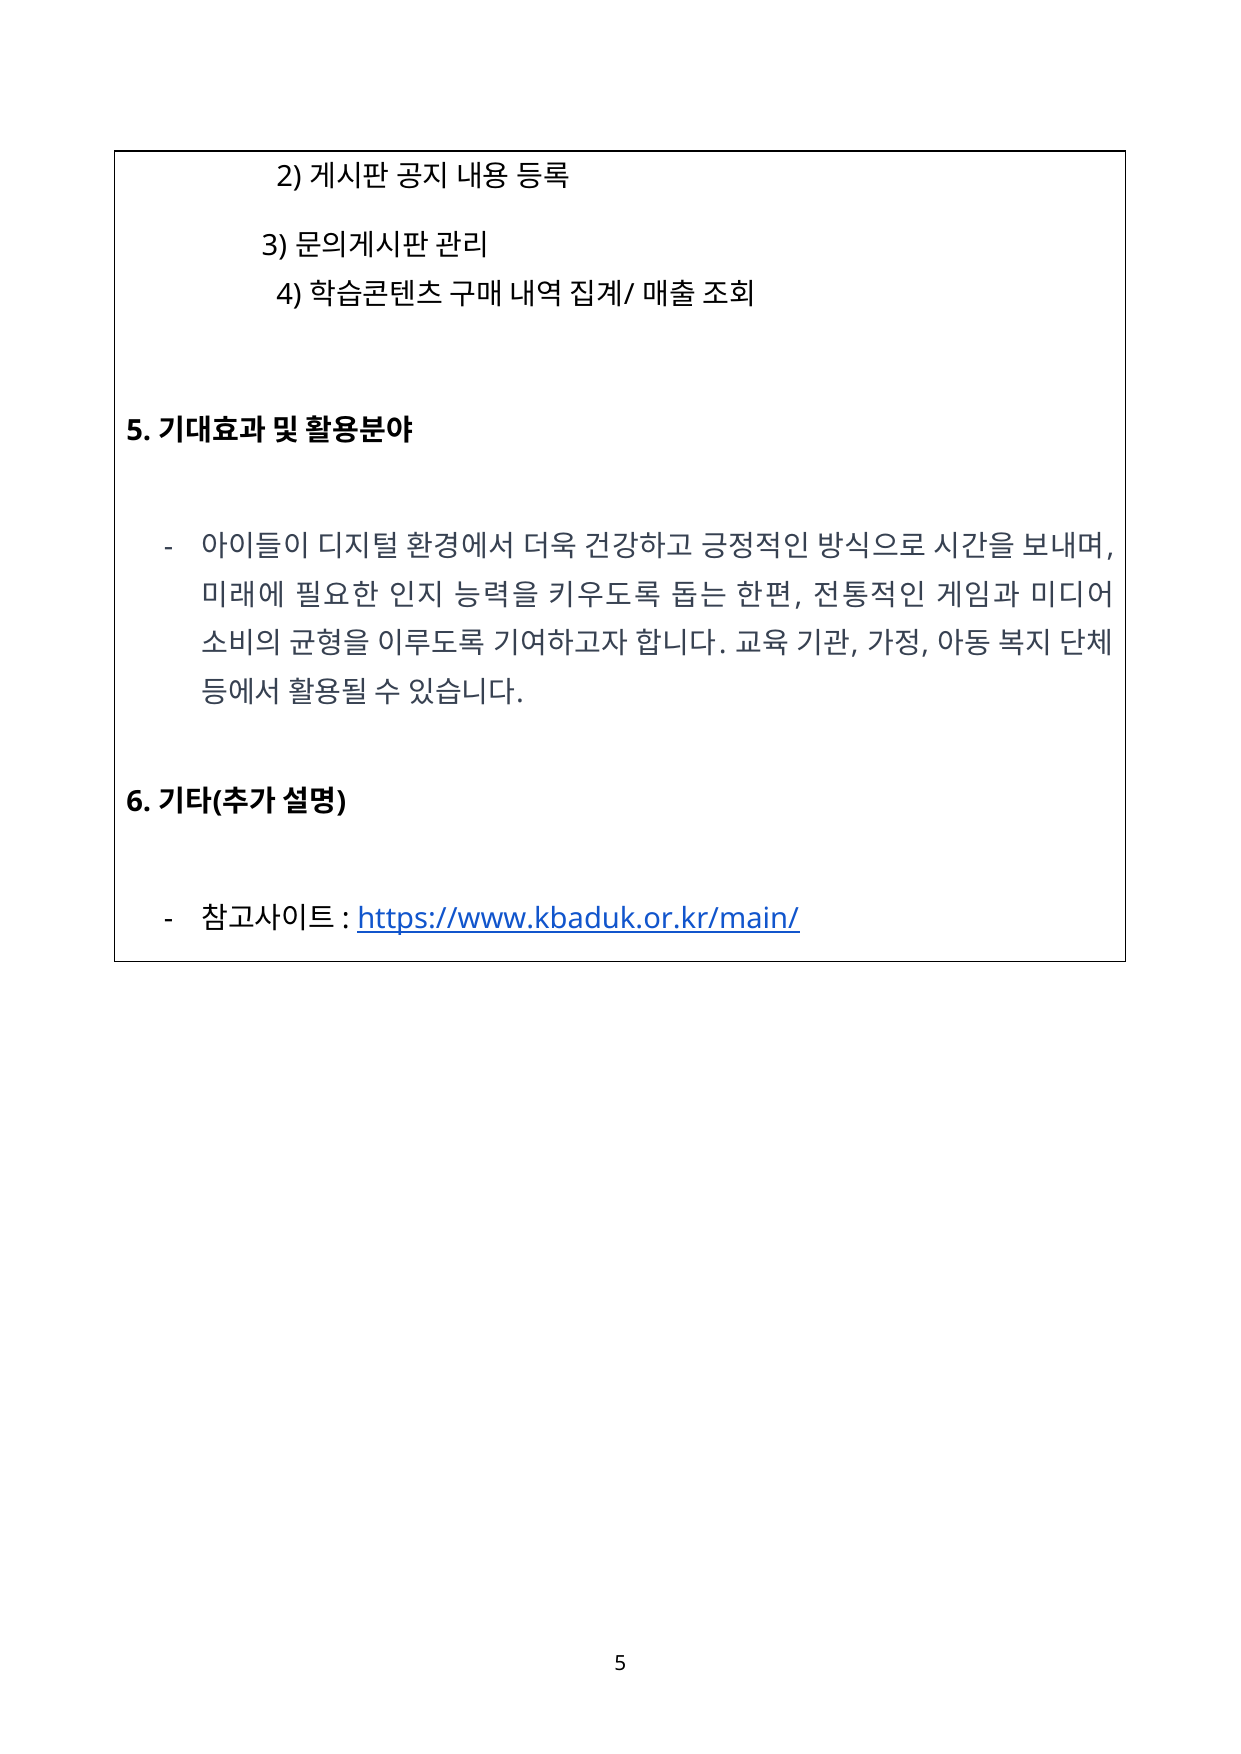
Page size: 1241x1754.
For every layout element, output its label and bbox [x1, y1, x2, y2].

table_cell [115, 152, 1125, 961]
